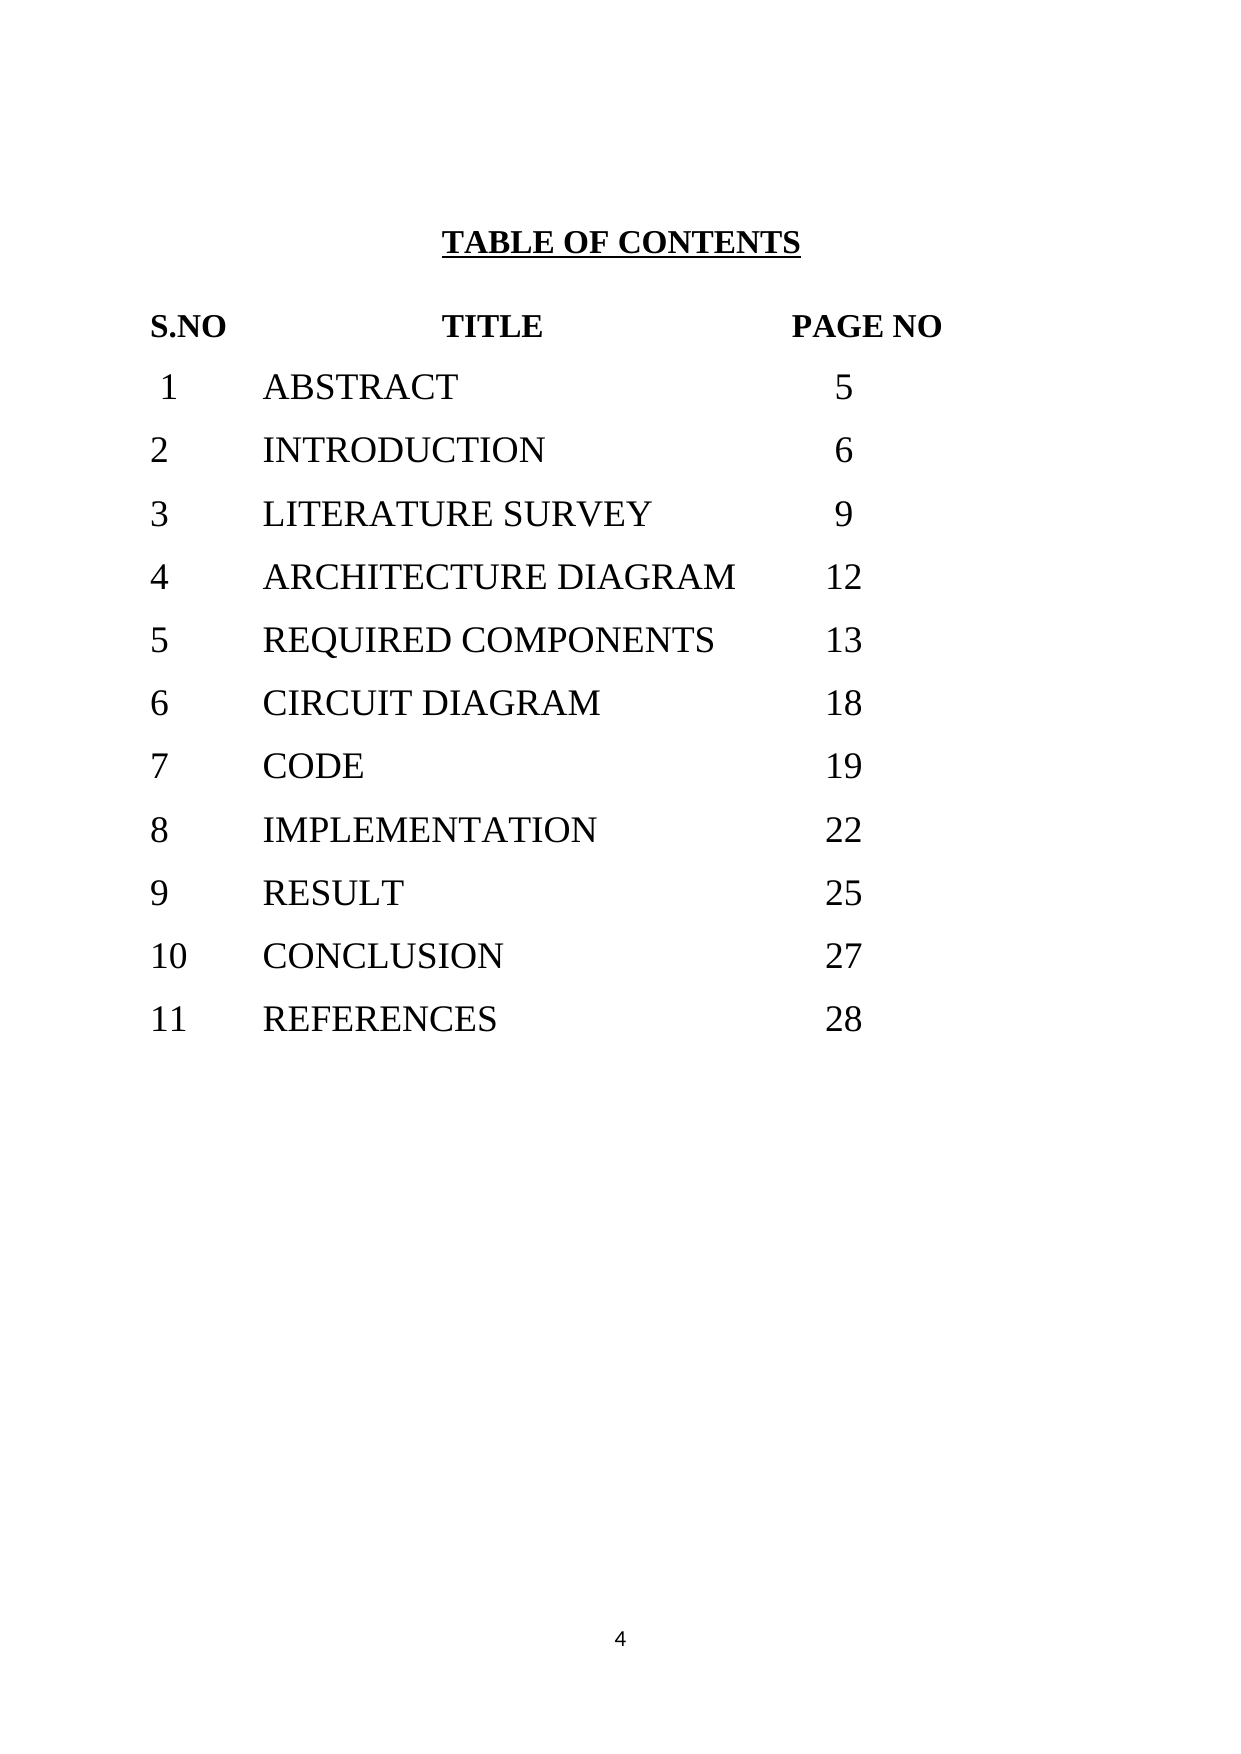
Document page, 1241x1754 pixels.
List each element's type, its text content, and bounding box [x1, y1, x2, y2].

text S.NO TITLE PAGE NO [150, 307, 1090, 345]
text 6 CIRCUIT DIAGRAM 18 [150, 681, 1090, 724]
text 7 CODE 19 [150, 744, 1090, 787]
text 11 REFERENCES 28 [150, 997, 1090, 1040]
text 9 RESULT 25 [150, 870, 1090, 913]
text 5 REQUIRED COMPONENTS 13 [150, 617, 1090, 661]
text 4 ARCHITECTURE DIAGRAM 12 [150, 554, 1090, 597]
text 10 CONCLUSION 27 [150, 934, 1090, 977]
text 1 ABSTRACT 5 [150, 364, 1090, 408]
text 8 IMPLEMENTATION 22 [150, 807, 1090, 850]
text TABLE OF CONTENTS [150, 223, 997, 261]
text 2 INTRODUCTION 6 [150, 428, 1090, 471]
text 3 LITERATURE SURVEY 9 [150, 491, 1090, 534]
